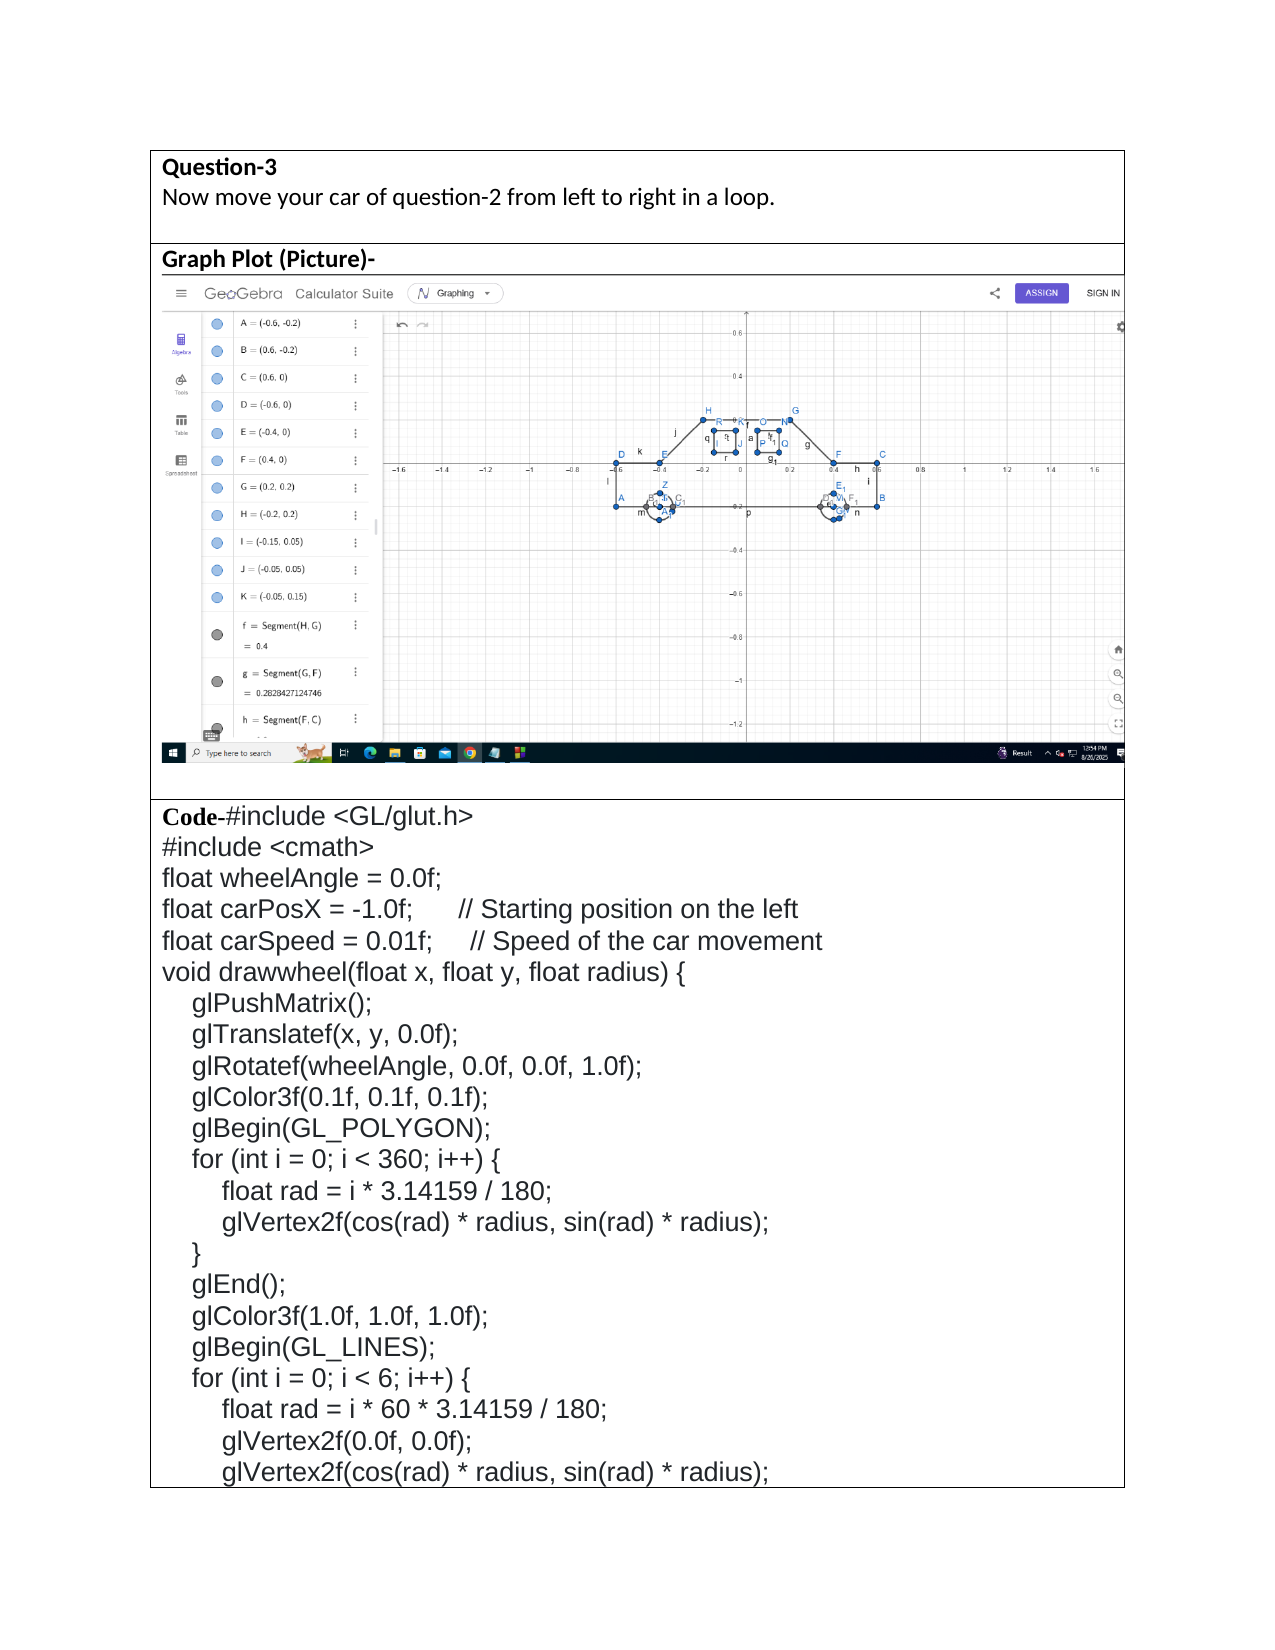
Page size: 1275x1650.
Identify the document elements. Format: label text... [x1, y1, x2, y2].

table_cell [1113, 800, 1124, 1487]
table_cell Graph Plot (Picture)- [151, 244, 1124, 798]
picture [161, 274, 1125, 768]
table_header Question-3 Now move your car of question-2 from left to right in a loop. [151, 151, 1124, 243]
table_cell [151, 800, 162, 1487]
